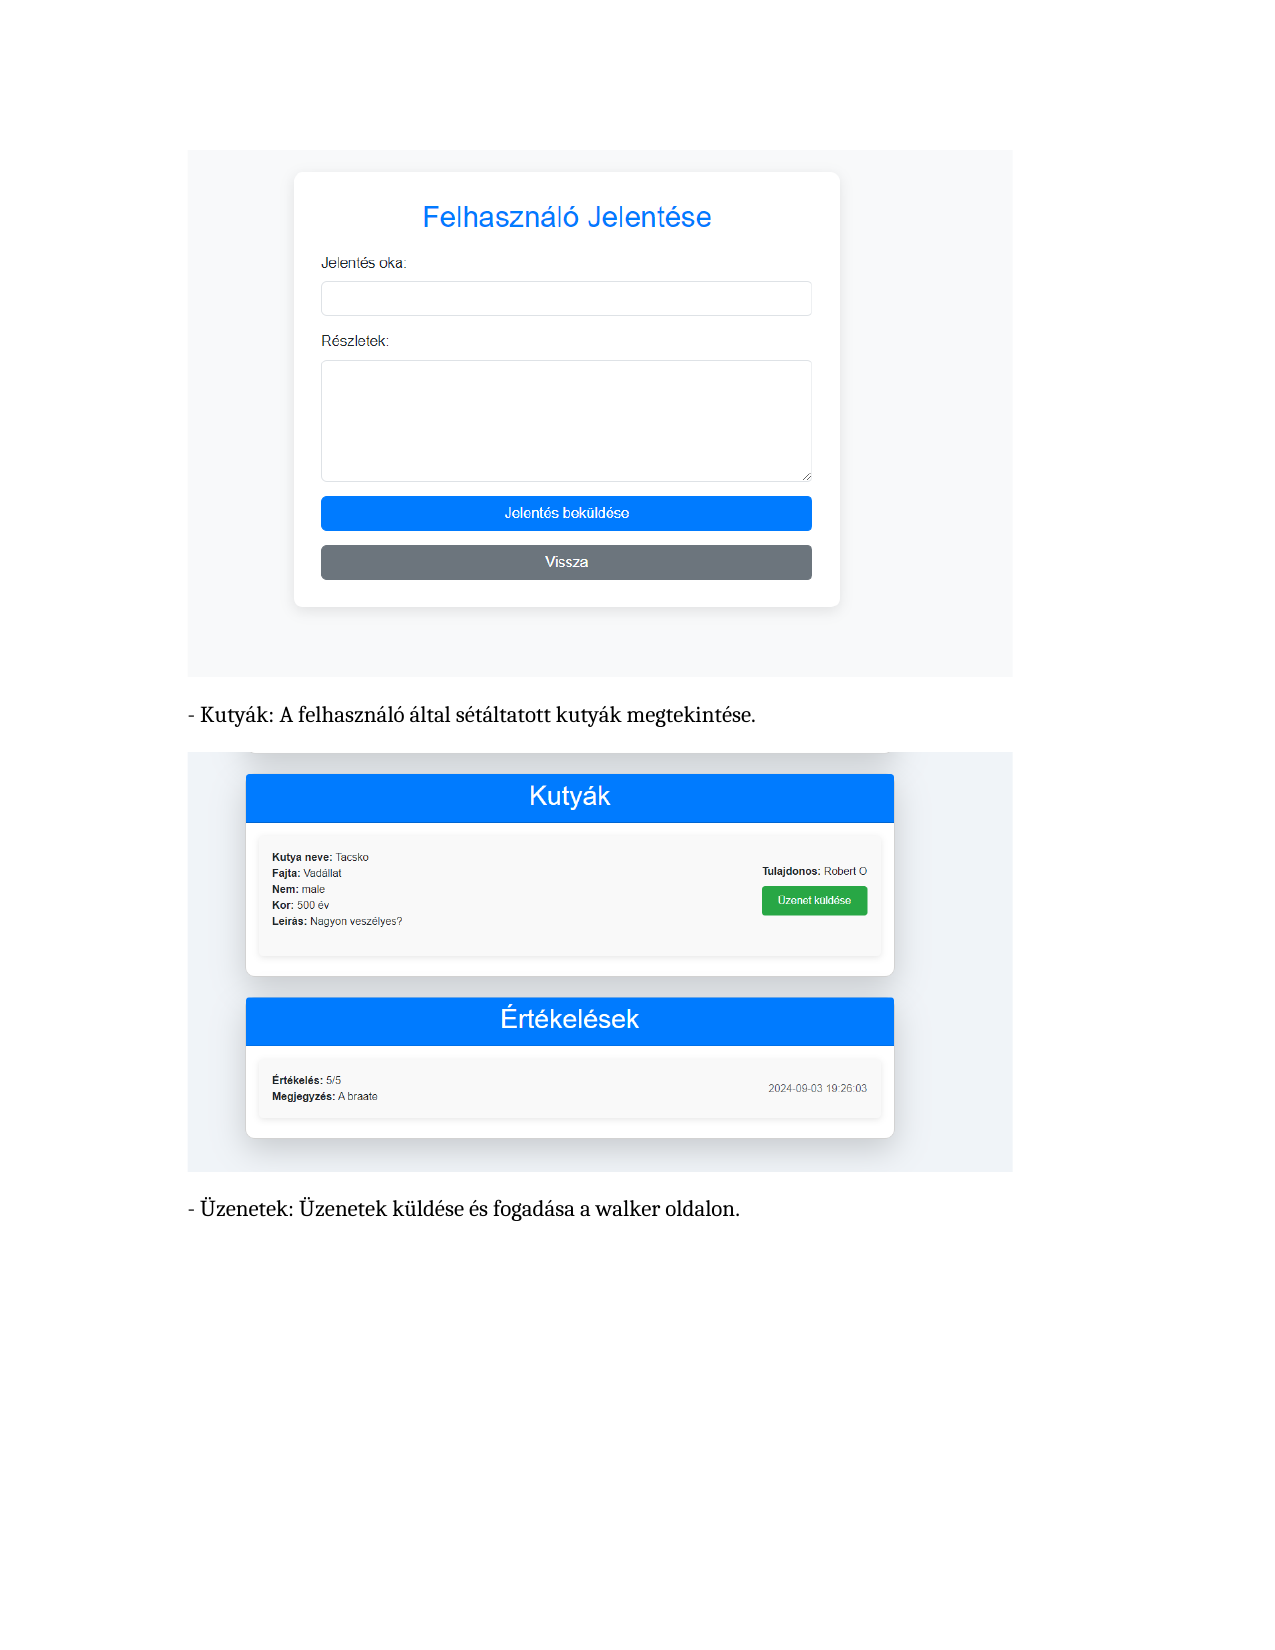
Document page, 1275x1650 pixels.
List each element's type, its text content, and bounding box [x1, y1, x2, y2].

text - Üzenetek: Üzenetek küldése és fogadása a walker oldalon. [187, 1196, 1087, 1222]
text - Kutyák: A felhasználó által sétáltatott kutyák megtekintése. [187, 702, 1087, 728]
picture [187, 150, 1013, 677]
picture [187, 752, 1013, 1172]
